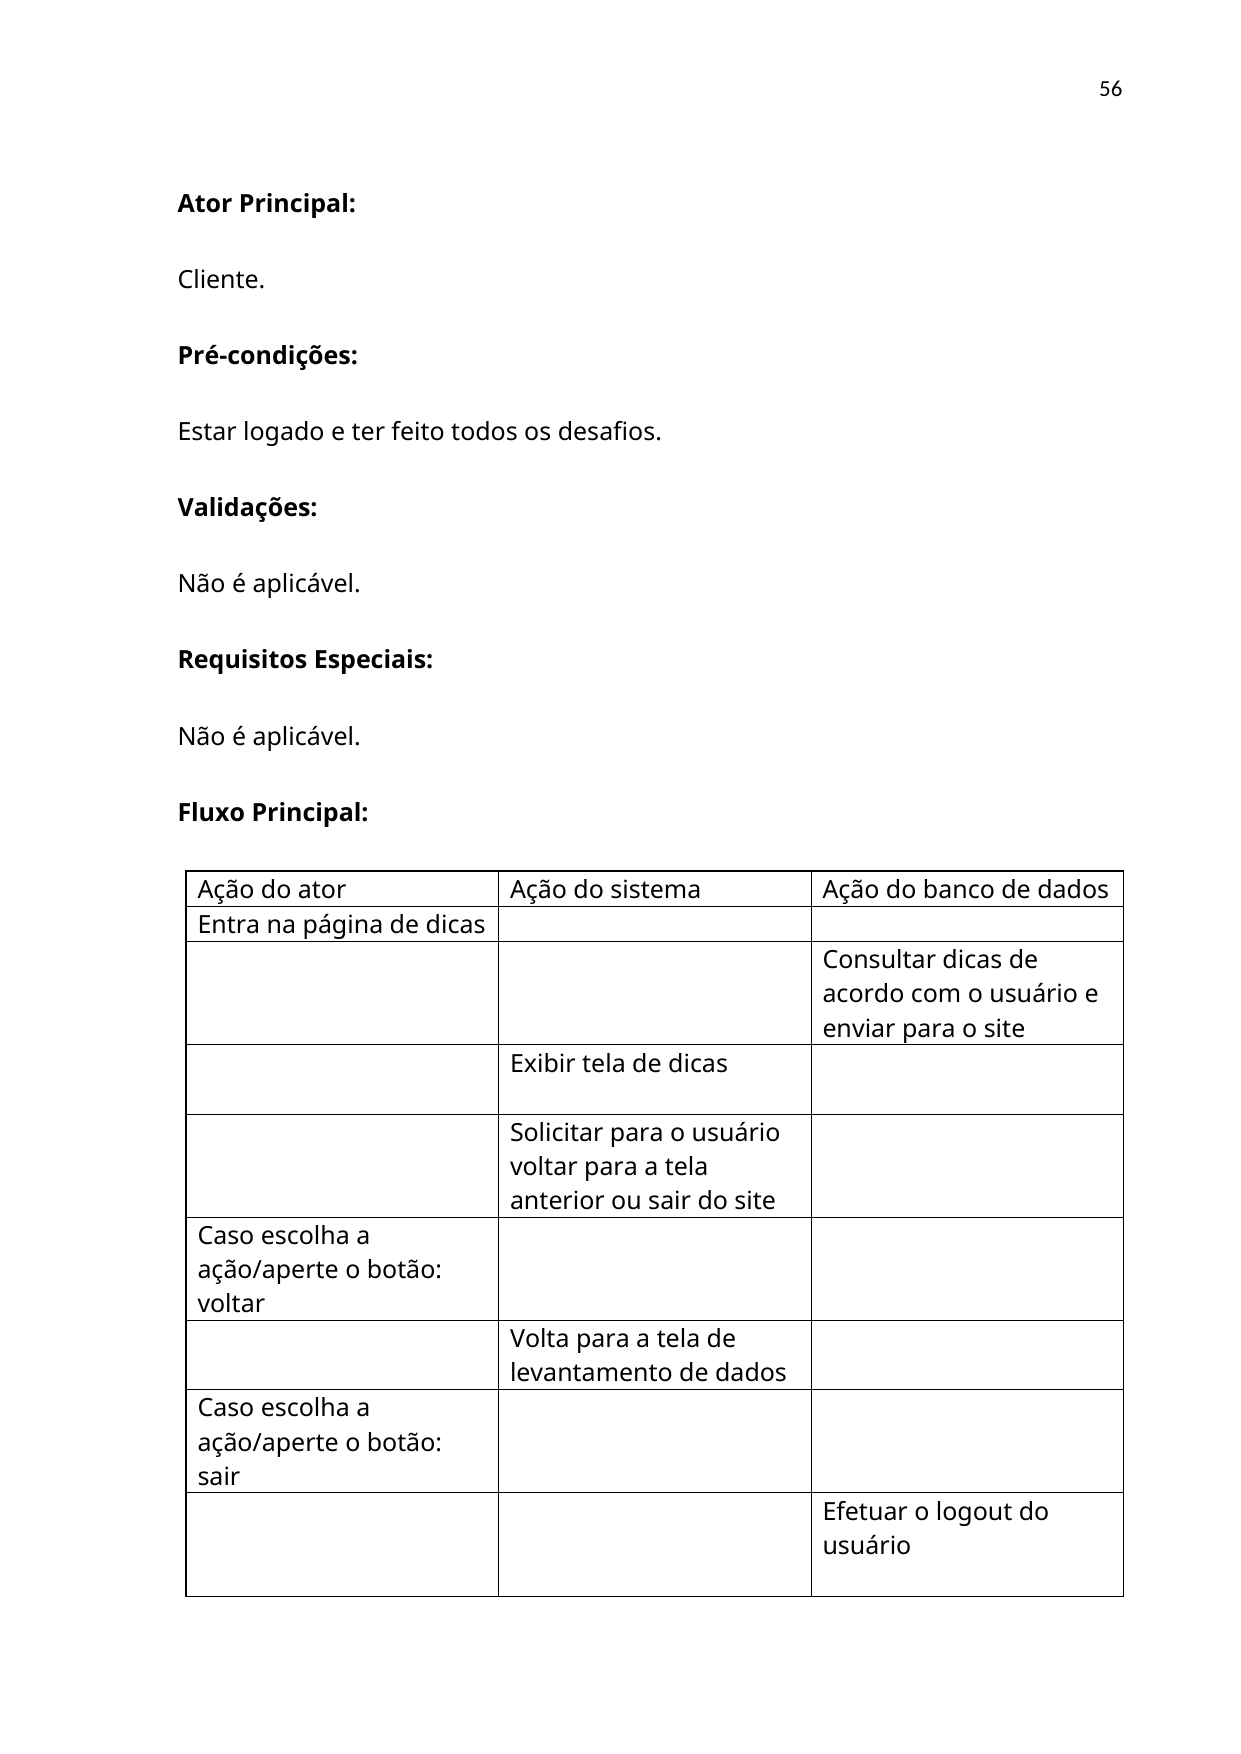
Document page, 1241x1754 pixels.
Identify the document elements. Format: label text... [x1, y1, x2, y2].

text Cliente. [177, 262, 1122, 296]
table_cell [812, 1218, 1123, 1320]
table_cell Caso escolha a ação/aperte o botão: sair [187, 1390, 498, 1492]
table_cell Exibir tela de dicas [499, 1045, 811, 1113]
table_cell [812, 1321, 1123, 1389]
table_cell [499, 1390, 811, 1492]
table_cell [812, 1390, 1123, 1492]
text Fluxo Principal: [177, 794, 1122, 828]
table_cell [187, 1493, 498, 1596]
table_cell [499, 942, 811, 1044]
text Pré-condições: [177, 338, 1122, 372]
table_cell Efetuar o logout do usuário [812, 1493, 1123, 1596]
text Requisitos Especiais: [177, 642, 1122, 676]
table_cell Entra na página de dicas [187, 907, 498, 941]
table_cell [187, 1321, 498, 1389]
table_cell Consultar dicas de acordo com o usuário e enviar para o site [812, 942, 1123, 1044]
table_cell [187, 942, 498, 1044]
table_cell Solicitar para o usuário voltar para a tela anterior ou sair do site [499, 1115, 811, 1217]
table_cell [499, 1218, 811, 1320]
text Não é aplicável. [177, 566, 1122, 600]
table_header Ação do sistema [499, 872, 811, 906]
table_cell [187, 1115, 498, 1217]
table_header Ação do ator [187, 872, 498, 906]
text Ator Principal: [177, 186, 1122, 220]
table_cell [499, 907, 811, 941]
text Validações: [177, 490, 1122, 524]
table_cell Volta para a tela de levantamento de dados [499, 1321, 811, 1389]
table_cell [187, 1045, 498, 1113]
text Estar logado e ter feito todos os desafios. [177, 414, 1122, 448]
table_cell Caso escolha a ação/aperte o botão: voltar [187, 1218, 498, 1320]
text Não é aplicável. [177, 718, 1122, 752]
table_cell [812, 1045, 1123, 1113]
table_cell [499, 1493, 811, 1596]
table_header Ação do banco de dados [812, 872, 1123, 906]
table_cell [812, 907, 1123, 941]
table_cell [812, 1115, 1123, 1217]
